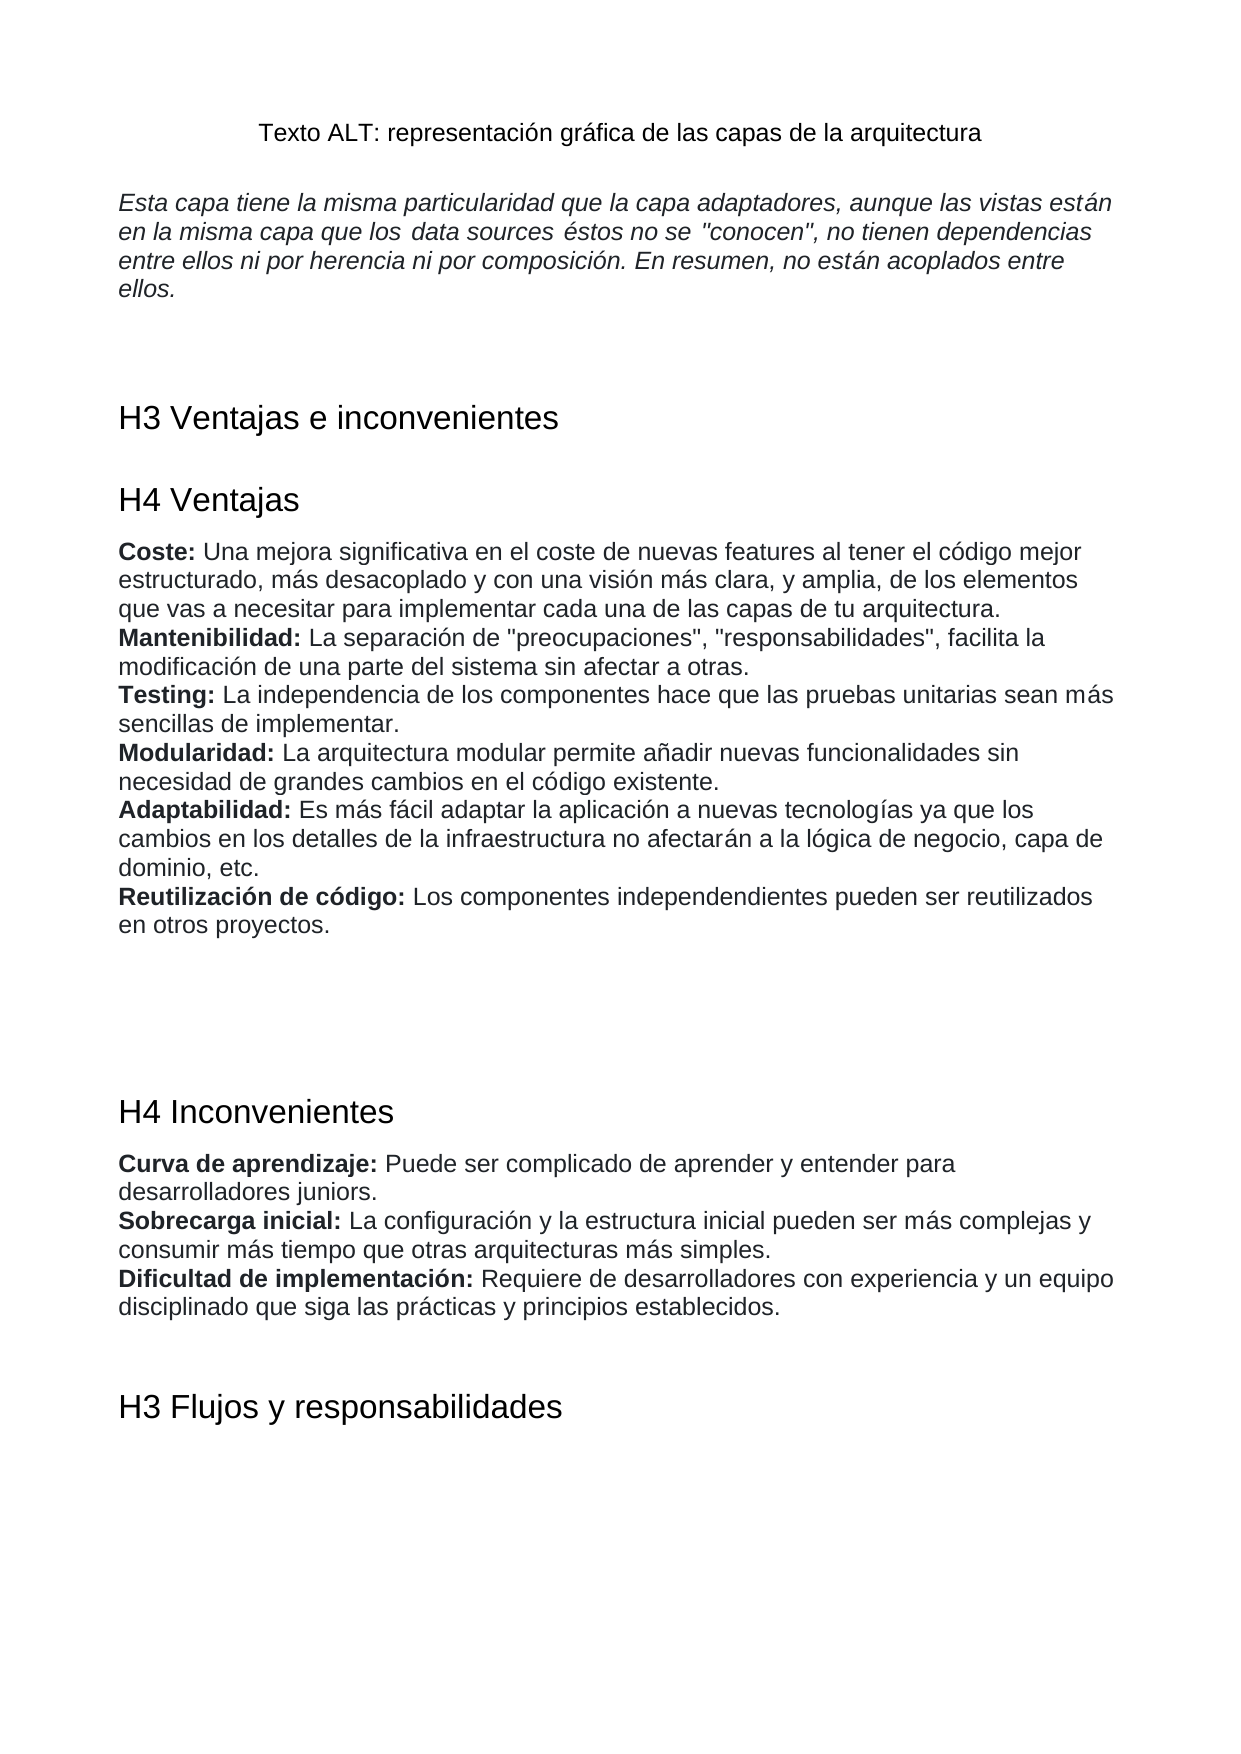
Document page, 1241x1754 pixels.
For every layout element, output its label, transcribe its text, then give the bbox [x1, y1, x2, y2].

text H4 Ventajas [118, 480, 1122, 518]
text Modularidad: La arquitectura modular permite añadir nuevas funcionalidades sin necesidad de grandes cambios en el código existente. [720, 738, 1122, 795]
text H4 Inconvenientes [118, 1092, 1122, 1130]
text H3 Ventajas e inconvenientes [118, 398, 1122, 437]
text Dificultad de implementación: Requiere de desarrolladores con experiencia y un equipo disciplinado que siga las prácticas y principios establecidos. [118, 1263, 1122, 1321]
text Texto ALT: representación gráfica de las capas de la arquitectura [118, 118, 1122, 147]
text Mantenibilidad: La separación de "preocupaciones", "responsabilidades", facilita la modificación de una parte del sistema sin afectar a otras. [751, 623, 1122, 680]
text Esta capa tiene la misma particularidad que la capa adaptadores, aunque las vistas están en la misma capa que los data sources éstos no se "conocen", no tienen dependencias entre ellos ni por herencia ni por composición. En resumen, no están acoplados entre ellos. [118, 188, 1122, 303]
text Testing: La independencia de los componentes hace que las pruebas unitarias sean más sencillas de implementar. [400, 680, 1122, 738]
text Sobrecarga inicial: La configuración y la estructura inicial pueden ser más complejas y consumir más tiempo que otras arquitecturas más simples. [771, 1206, 1122, 1263]
text Curva de aprendizaje: Puede ser complicado de aprender y entender para desarrolladores juniors. [118, 1148, 1122, 1206]
text H3 Flujos y responsabilidades [118, 1387, 1122, 1426]
text Reutilización de código: Los componentes independendientes pueden ser reutilizados en otros proyectos. [331, 882, 1122, 939]
text Adaptabilidad: Es más fácil adaptar la aplicación a nuevas tecnologías ya que los cambios en los detalles de la infraestructura no afectarán a la lógica de negocio, capa de dominio, etc. [260, 795, 1122, 882]
